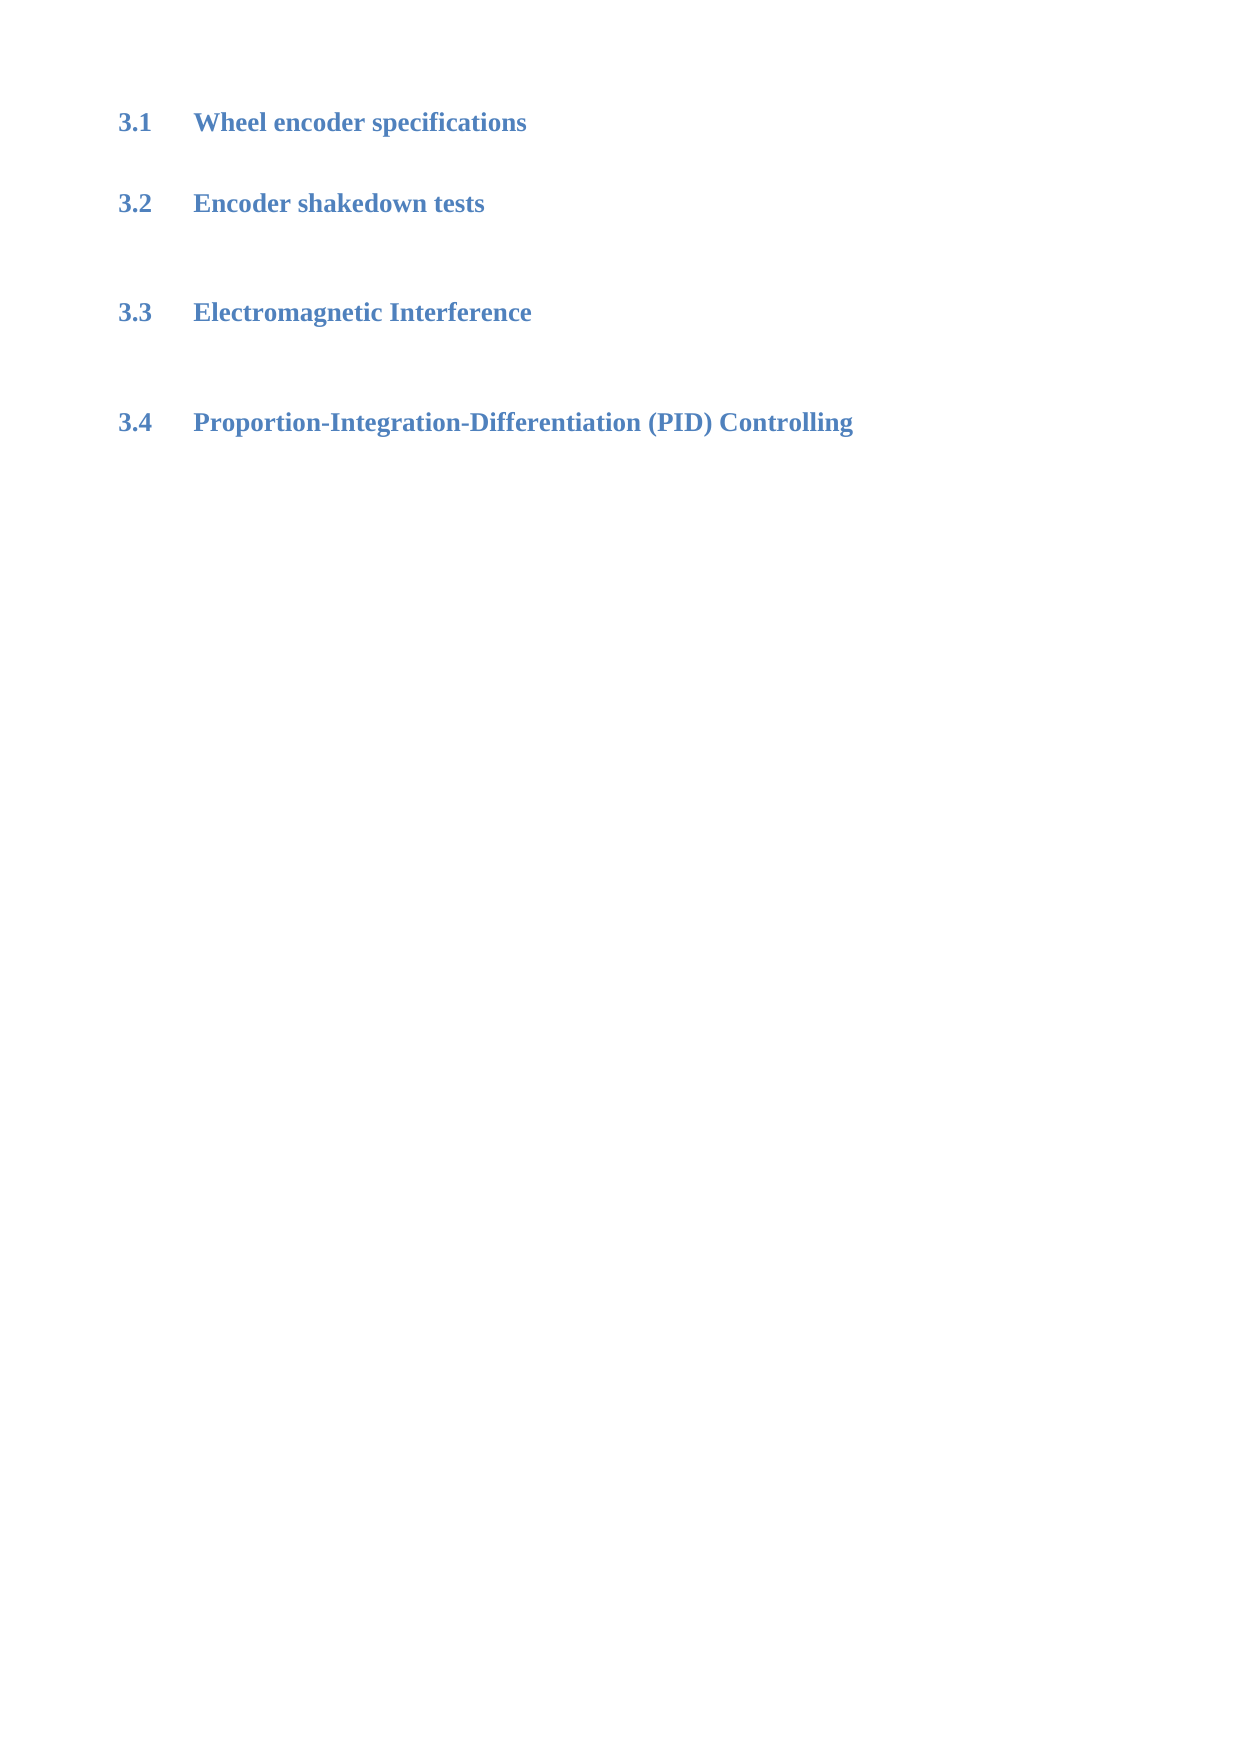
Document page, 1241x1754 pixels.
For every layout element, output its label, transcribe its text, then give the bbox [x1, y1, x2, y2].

subtitle 3.3 Electromagnetic Interference [118, 297, 1122, 328]
subtitle 3.2 Encoder shakedown tests [118, 187, 1122, 218]
subtitle 3.4 Proportion-Integration-Differentiation (PID) Controlling [118, 406, 1122, 437]
subtitle 3.1 Wheel encoder specifications [118, 106, 1122, 137]
